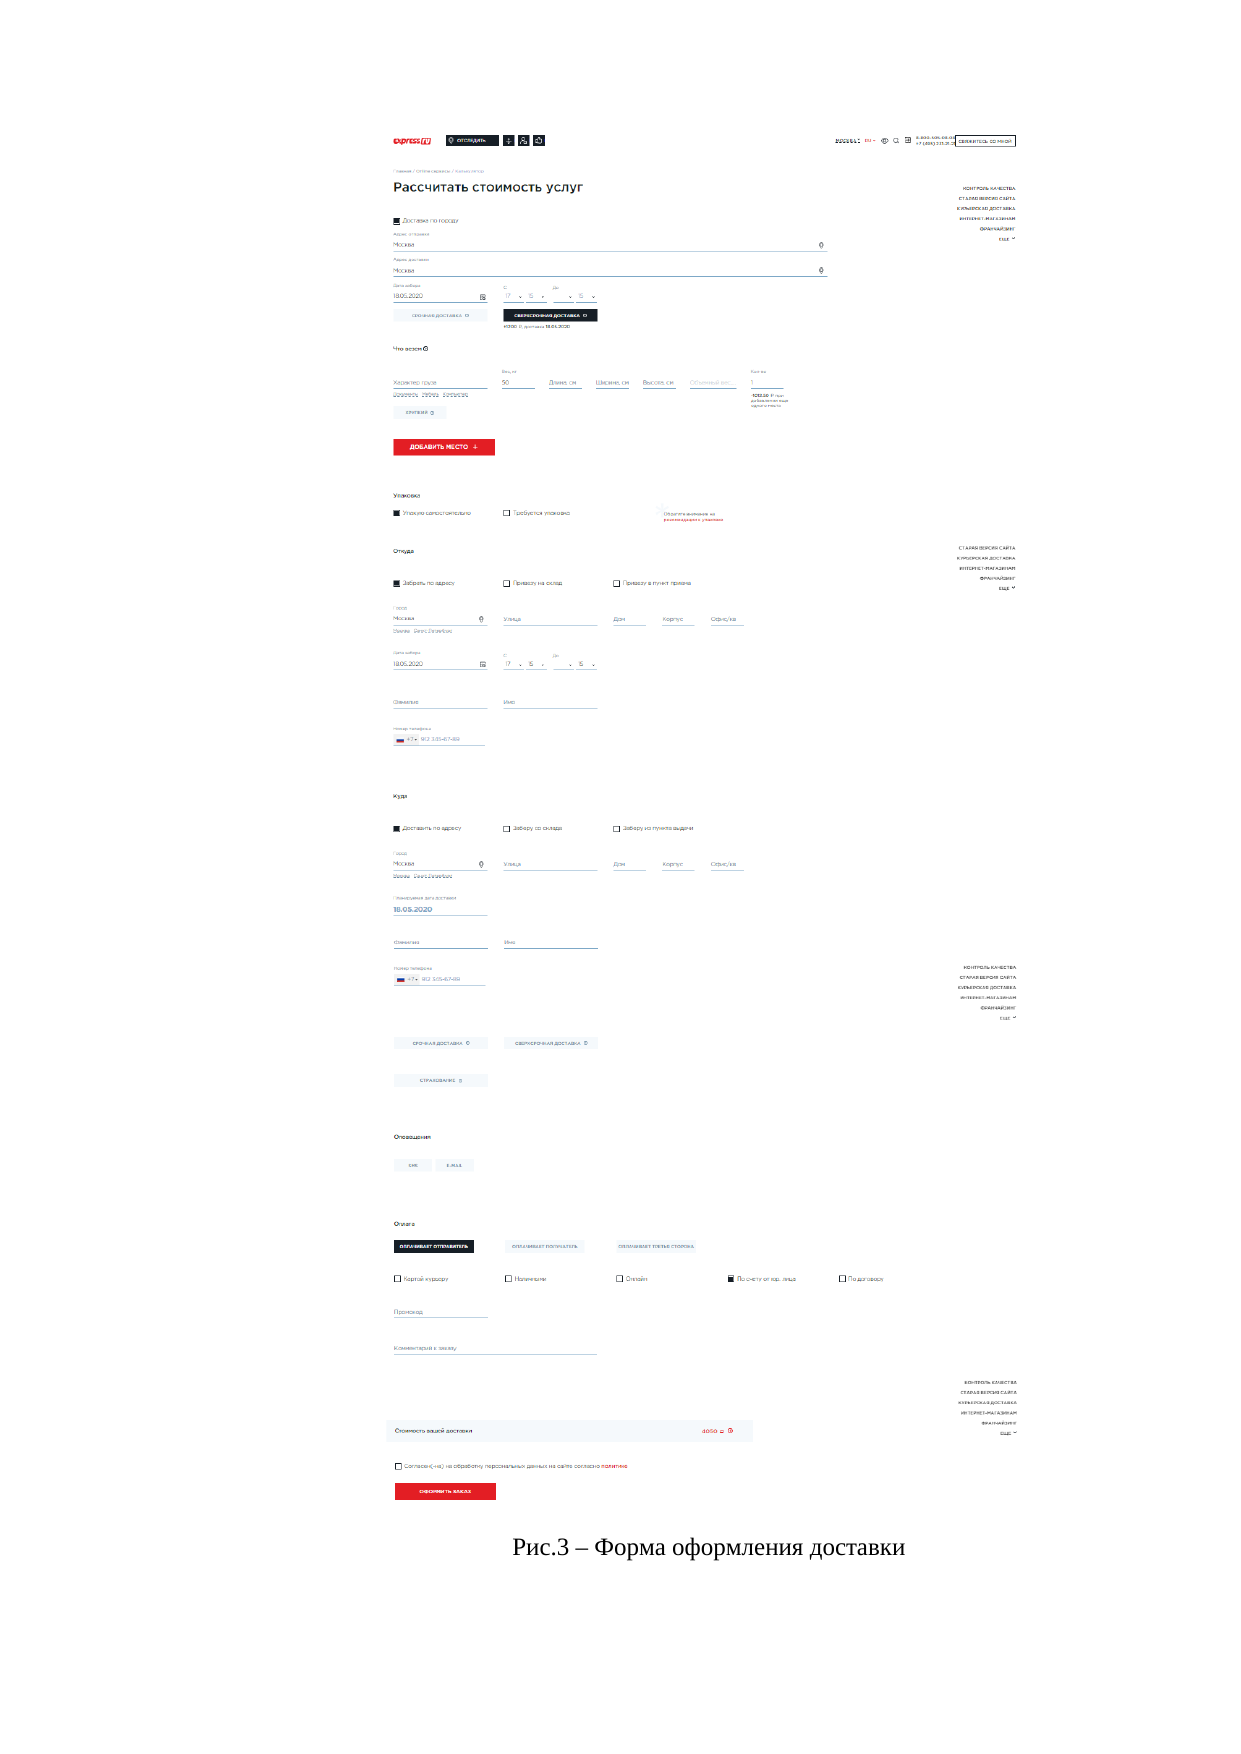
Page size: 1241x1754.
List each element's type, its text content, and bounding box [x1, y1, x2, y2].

picture [386, 118, 1032, 1519]
text Рис.3 – Форма оформления доставки [177, 1532, 1181, 1561]
